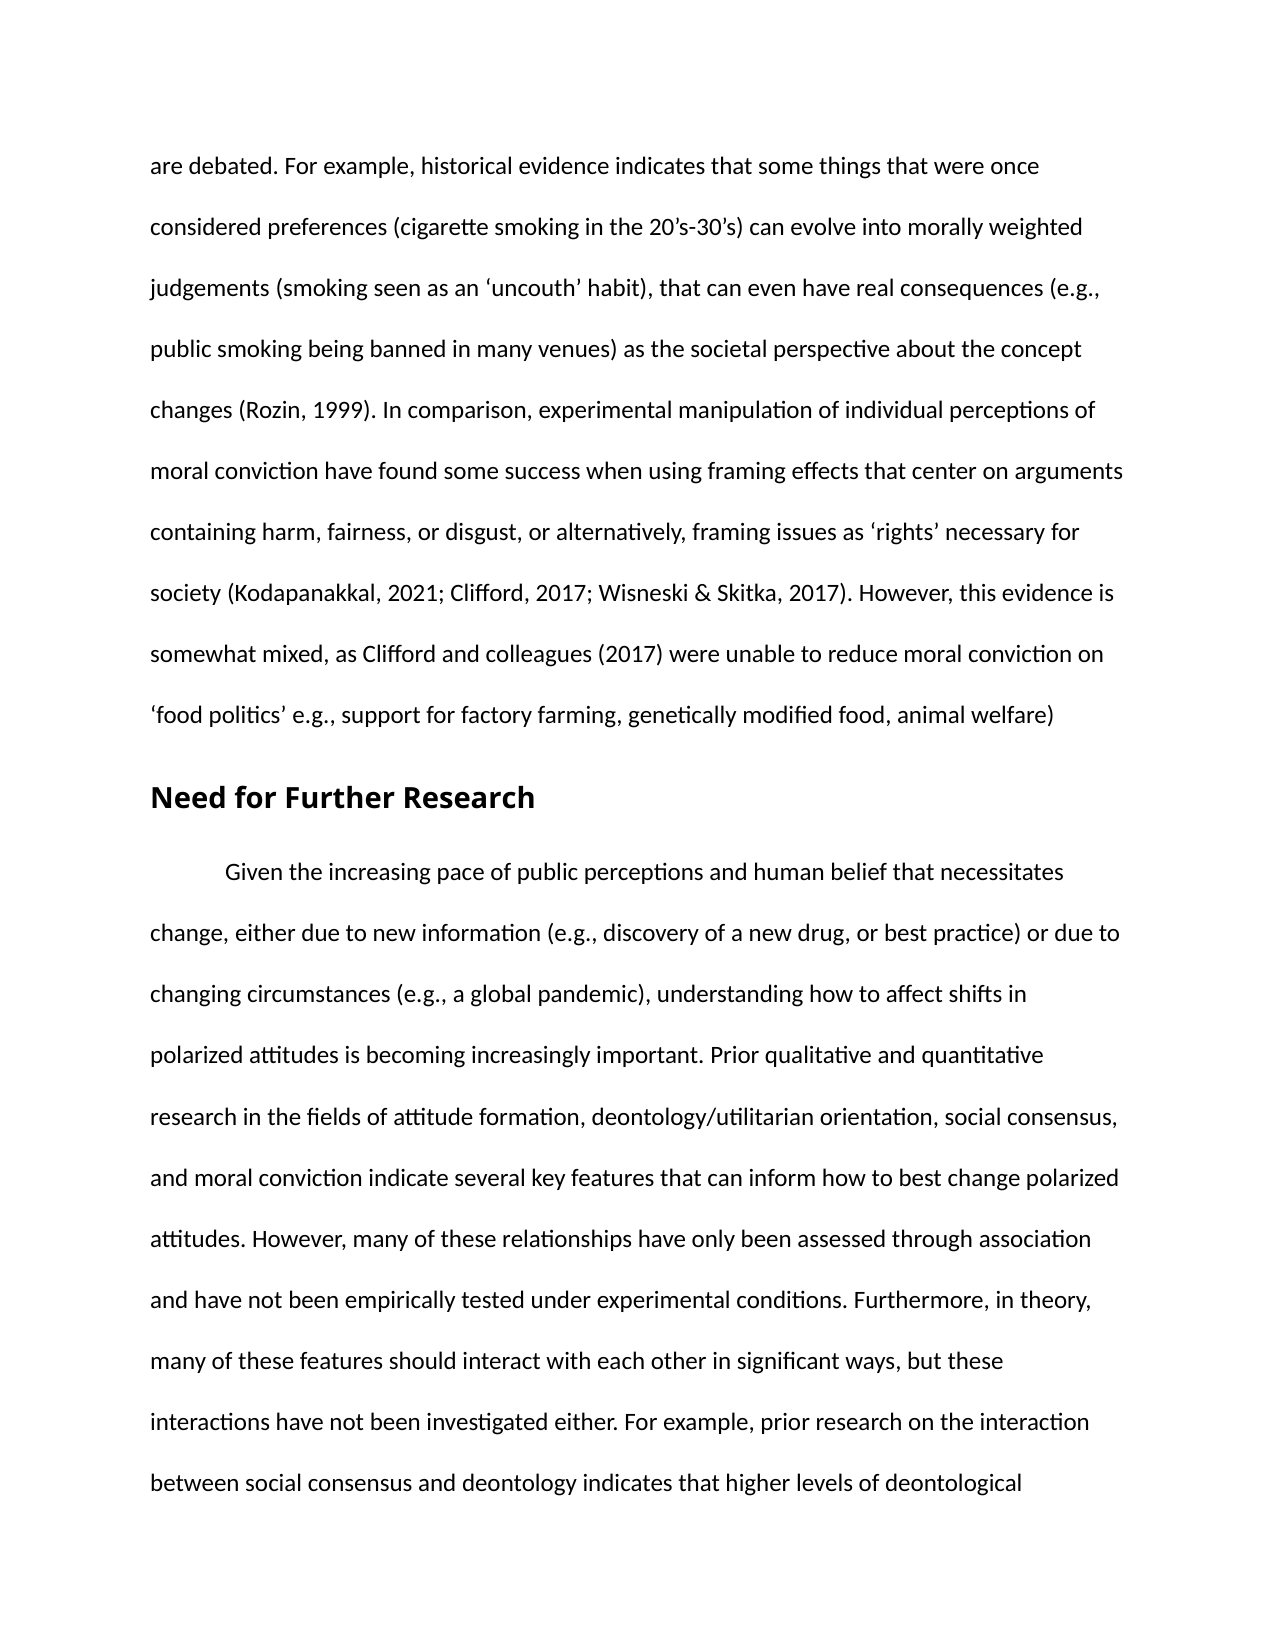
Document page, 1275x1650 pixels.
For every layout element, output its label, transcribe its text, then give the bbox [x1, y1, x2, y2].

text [150, 150, 1125, 730]
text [150, 856, 1125, 1497]
subtitle Need for Further Research [150, 777, 1125, 817]
